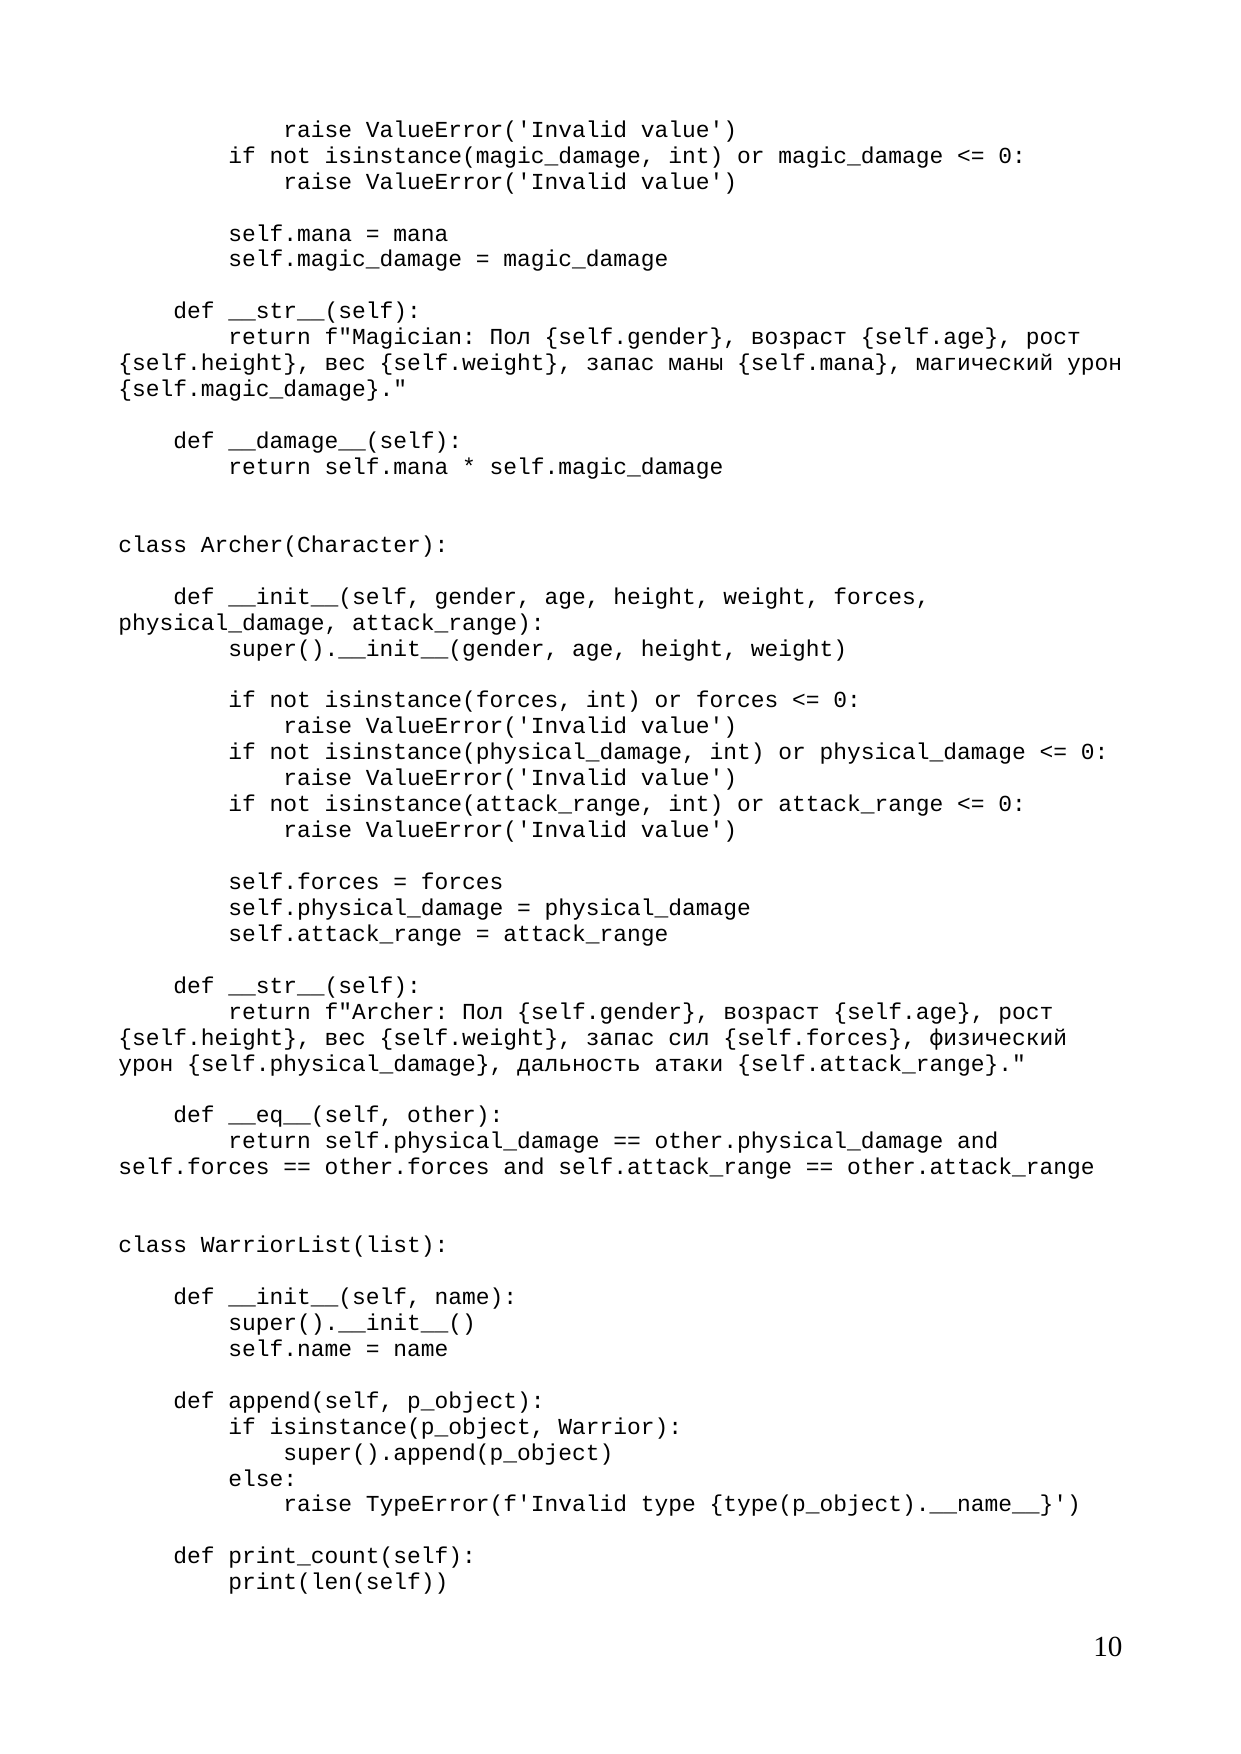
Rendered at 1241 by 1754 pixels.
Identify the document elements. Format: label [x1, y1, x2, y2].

text [118, 118, 1122, 1622]
